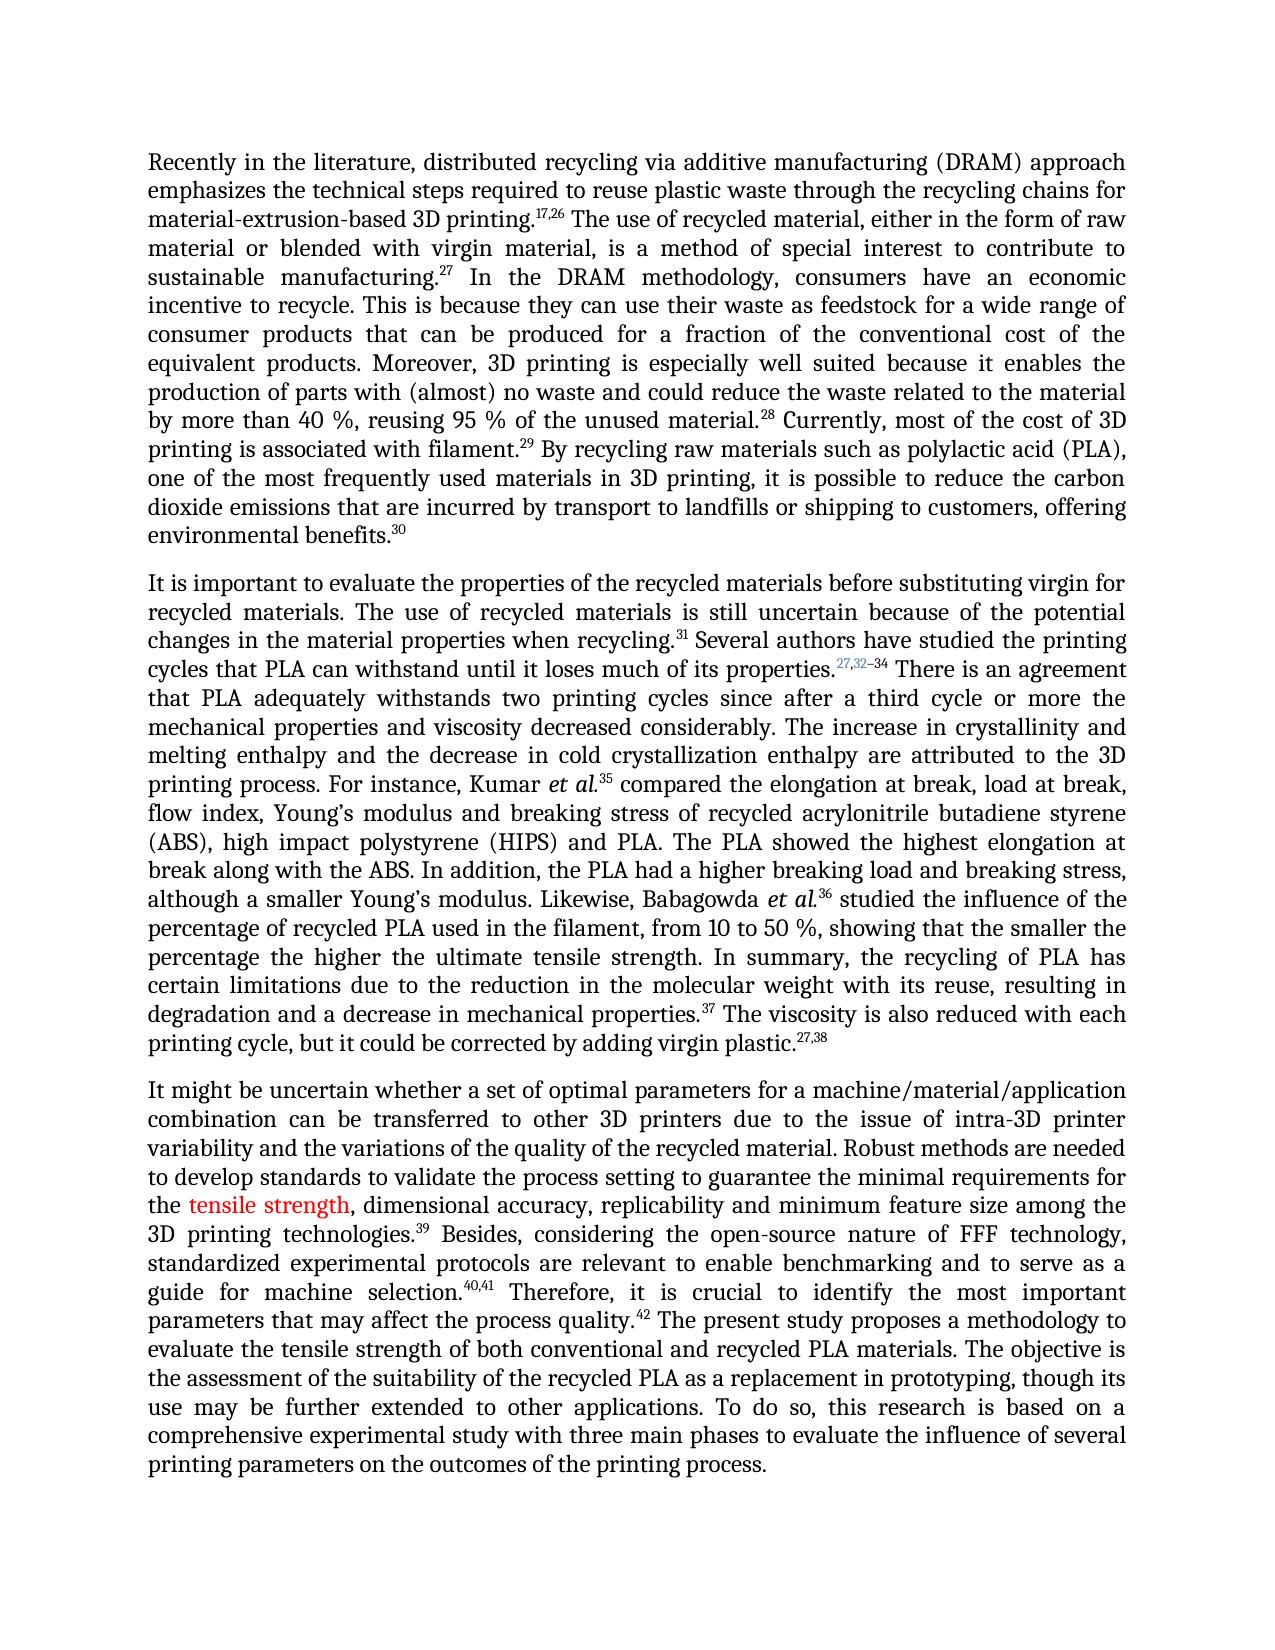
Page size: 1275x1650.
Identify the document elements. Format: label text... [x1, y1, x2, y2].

text It is important to evaluate the properties of the recycled materials before substituting virgin for recycled materials. The use of recycled materials is still uncertain because of the potential changes in the material properties when recycling.31 Several authors have studied the printing cycles that PLA can withstand until it loses much of its properties.27,32–34 There is an agreement that PLA adequately withstands two printing cycles since after a third cycle or more the mechanical properties and viscosity decreased considerably. The increase in crystallinity and melting enthalpy and the decrease in cold crystallization enthalpy are attributed to the 3D printing process. For instance, Kumar et al.35 compared the elongation at break, load at break, flow index, Young’s modulus and breaking stress of recycled acrylonitrile butadiene styrene (ABS), high impact polystyrene (HIPS) and PLA. The PLA showed the highest elongation at break along with the ABS. In addition, the PLA had a higher breaking load and breaking stress, although a smaller Young’s modulus. Likewise, Babagowda et al.36 studied the influence of the percentage of recycled PLA used in the filament, from 10 to 50 %, showing that the smaller the percentage the higher the ultimate tensile strength. In summary, the recycling of PLA has certain limitations due to the reduction in the molecular weight with its reuse, resulting in degradation and a decrease in mechanical properties.37 The viscosity is also reduced with each printing cycle, but it could be corrected by adding virgin plastic.27,38 [148, 569, 1127, 1058]
text Recently in the literature, distributed recycling via additive manufacturing (DRAM) approach emphasizes the technical steps required to reuse plastic waste through the recycling chains for material-extrusion-based 3D printing.17,26 The use of recycled material, either in the form of raw material or blended with virgin material, is a method of special interest to contribute to sustainable manufacturing.27 In the DRAM methodology, consumers have an economic incentive to recycle. This is because they can use their waste as feedstock for a wide range of consumer products that can be produced for a fraction of the conventional cost of the equivalent products. Moreover, 3D printing is especially well suited because it enables the production of parts with (almost) no waste and could reduce the waste related to the material by more than 40 %, reusing 95 % of the unused material.28 Currently, most of the cost of 3D printing is associated with filament.29 By recycling raw materials such as polylactic acid (PLA), one of the most frequently used materials in 3D printing, it is possible to reduce the carbon dioxide emissions that are incurred by transport to landfills or shipping to customers, offering environmental benefits.30 [148, 148, 1127, 550]
text It might be uncertain whether a set of optimal parameters for a machine/material/application combination can be transferred to other 3D printers due to the issue of intra-3D printer variability and the variations of the quality of the recycled material. Robust methods are needed to develop standards to validate the process setting to guarantee the minimal requirements for the tensile strength, dimensional accuracy, replicability and minimum feature size among the 3D printing technologies.39 Besides, considering the open-source nature of FFF technology, standardized experimental protocols are relevant to enable benchmarking and to serve as a guide for machine selection.40,41 Therefore, it is crucial to identify the most important parameters that may affect the process quality.42 The present study proposes a methodology to evaluate the tensile strength of both conventional and recycled PLA materials. The objective is the assessment of the suitability of the recycled PLA as a replacement in prototyping, though its use may be further extended to other applications. To do so, this research is based on a comprehensive experimental study with three main phases to evaluate the influence of several printing parameters on the outcomes of the printing process. [148, 1076, 1127, 1479]
